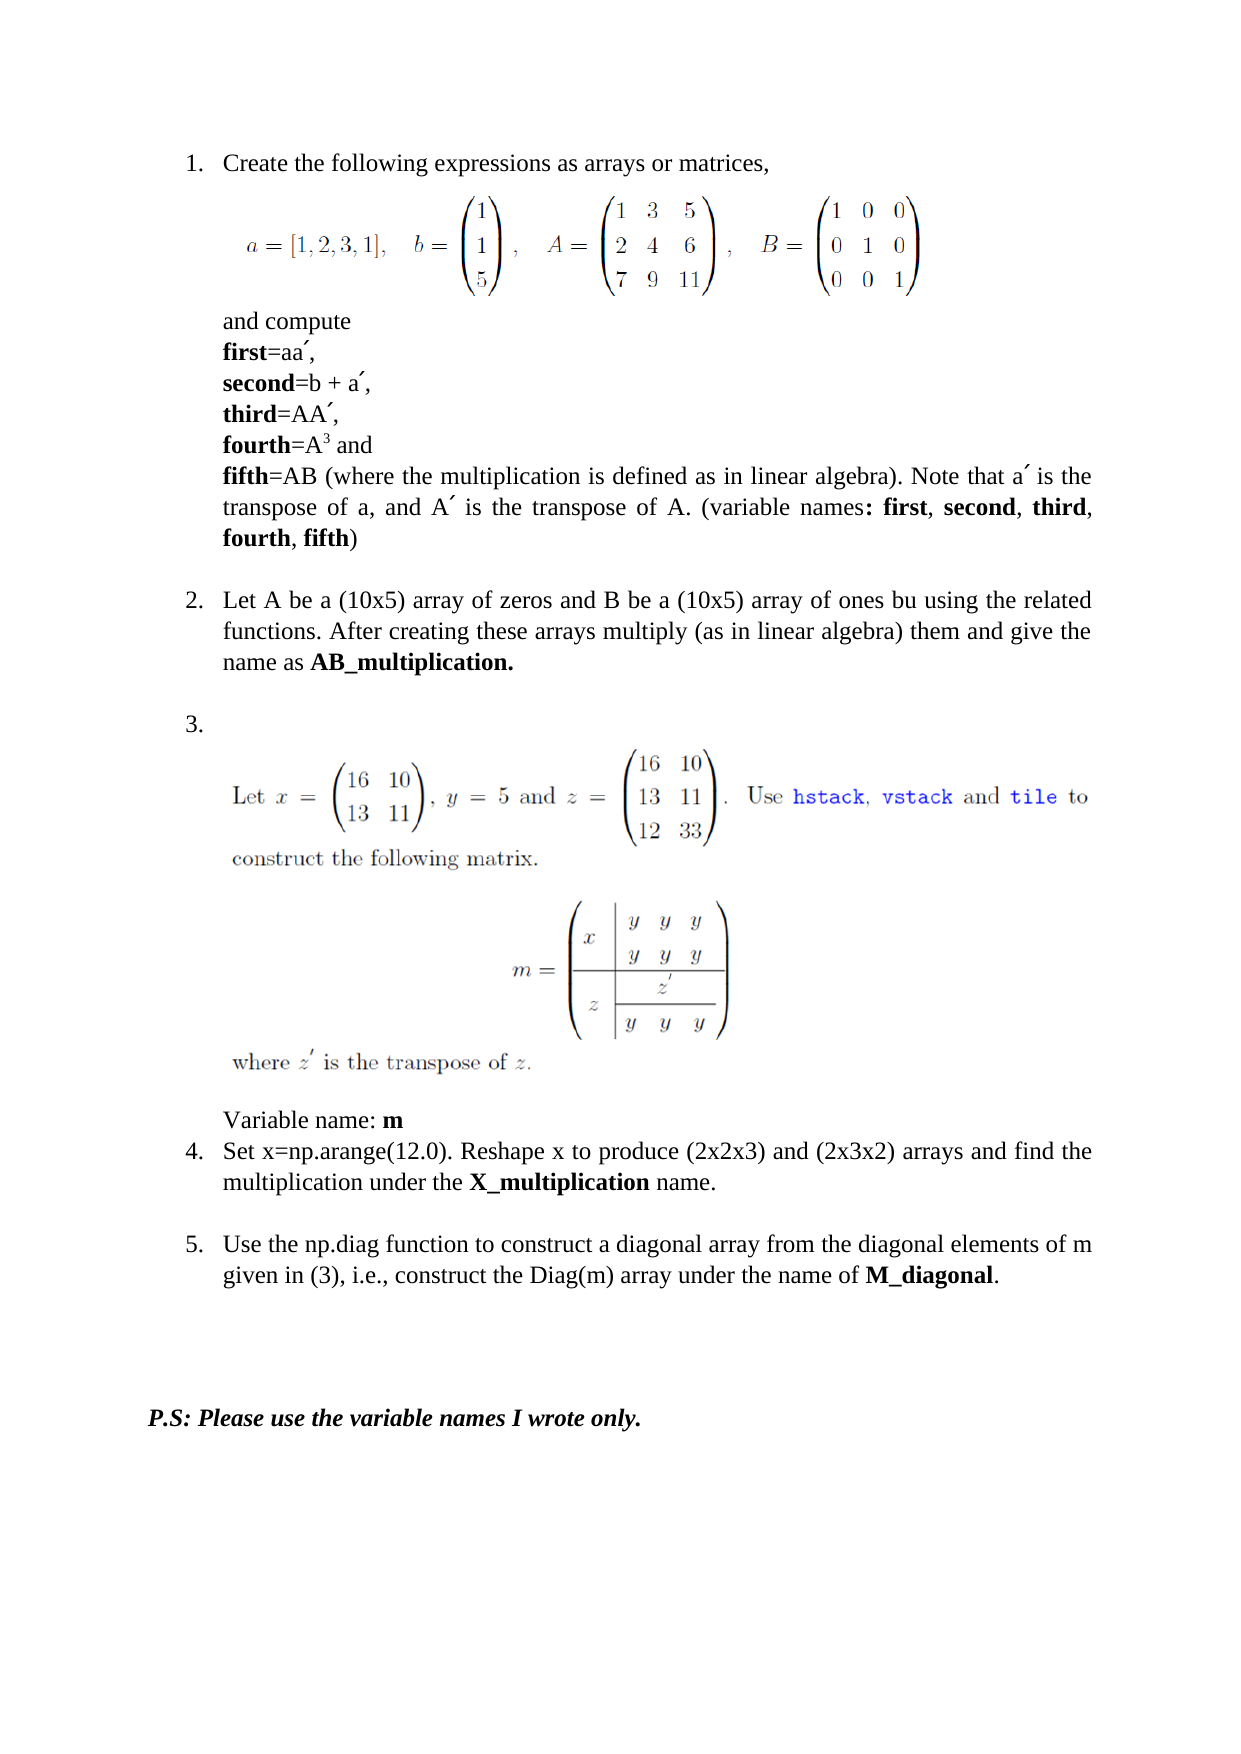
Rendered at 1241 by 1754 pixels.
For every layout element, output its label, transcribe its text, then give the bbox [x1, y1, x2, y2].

picture [222, 740, 1119, 1103]
picture [222, 178, 945, 304]
list Create the following expressions as arrays or matrices, [185, 148, 1093, 176]
list third=AA՛, [223, 399, 1093, 428]
list and compute [223, 306, 1093, 334]
list Use the np.diag function to construct a diagonal array from the diagonal elements of m given in (3), i.e., construct the Diag(m) array under the name of M_diagonal. [185, 1229, 1093, 1289]
list second=b + a՛, [223, 368, 1093, 397]
list Set x=np.arange(12.0). Reshape x to produce (2x2x3) and (2x3x2) arrays and find the multiplication under the X_multiplication name. [185, 1136, 1093, 1196]
list first=aa՛, [223, 337, 1093, 366]
list fifth=AB (where the multiplication is defined as in linear algebra). Note that a՛ is the transpose of a, and A՛ is the transpose of A. (variable names: first, second, third, fourth, fifth) [223, 461, 1093, 552]
list fourth=A3 and [223, 430, 1093, 459]
list Let A be a (10x5) array of zeros and B be a (10x5) array of ones bu using the related functions. After creating these arrays multiply (as in linear algebra) them and give the name as AB_multiplication. [185, 585, 1093, 676]
text P.S: Please use the variable names I wrote only. [148, 1403, 1093, 1432]
list Variable name: m [223, 1105, 1093, 1133]
